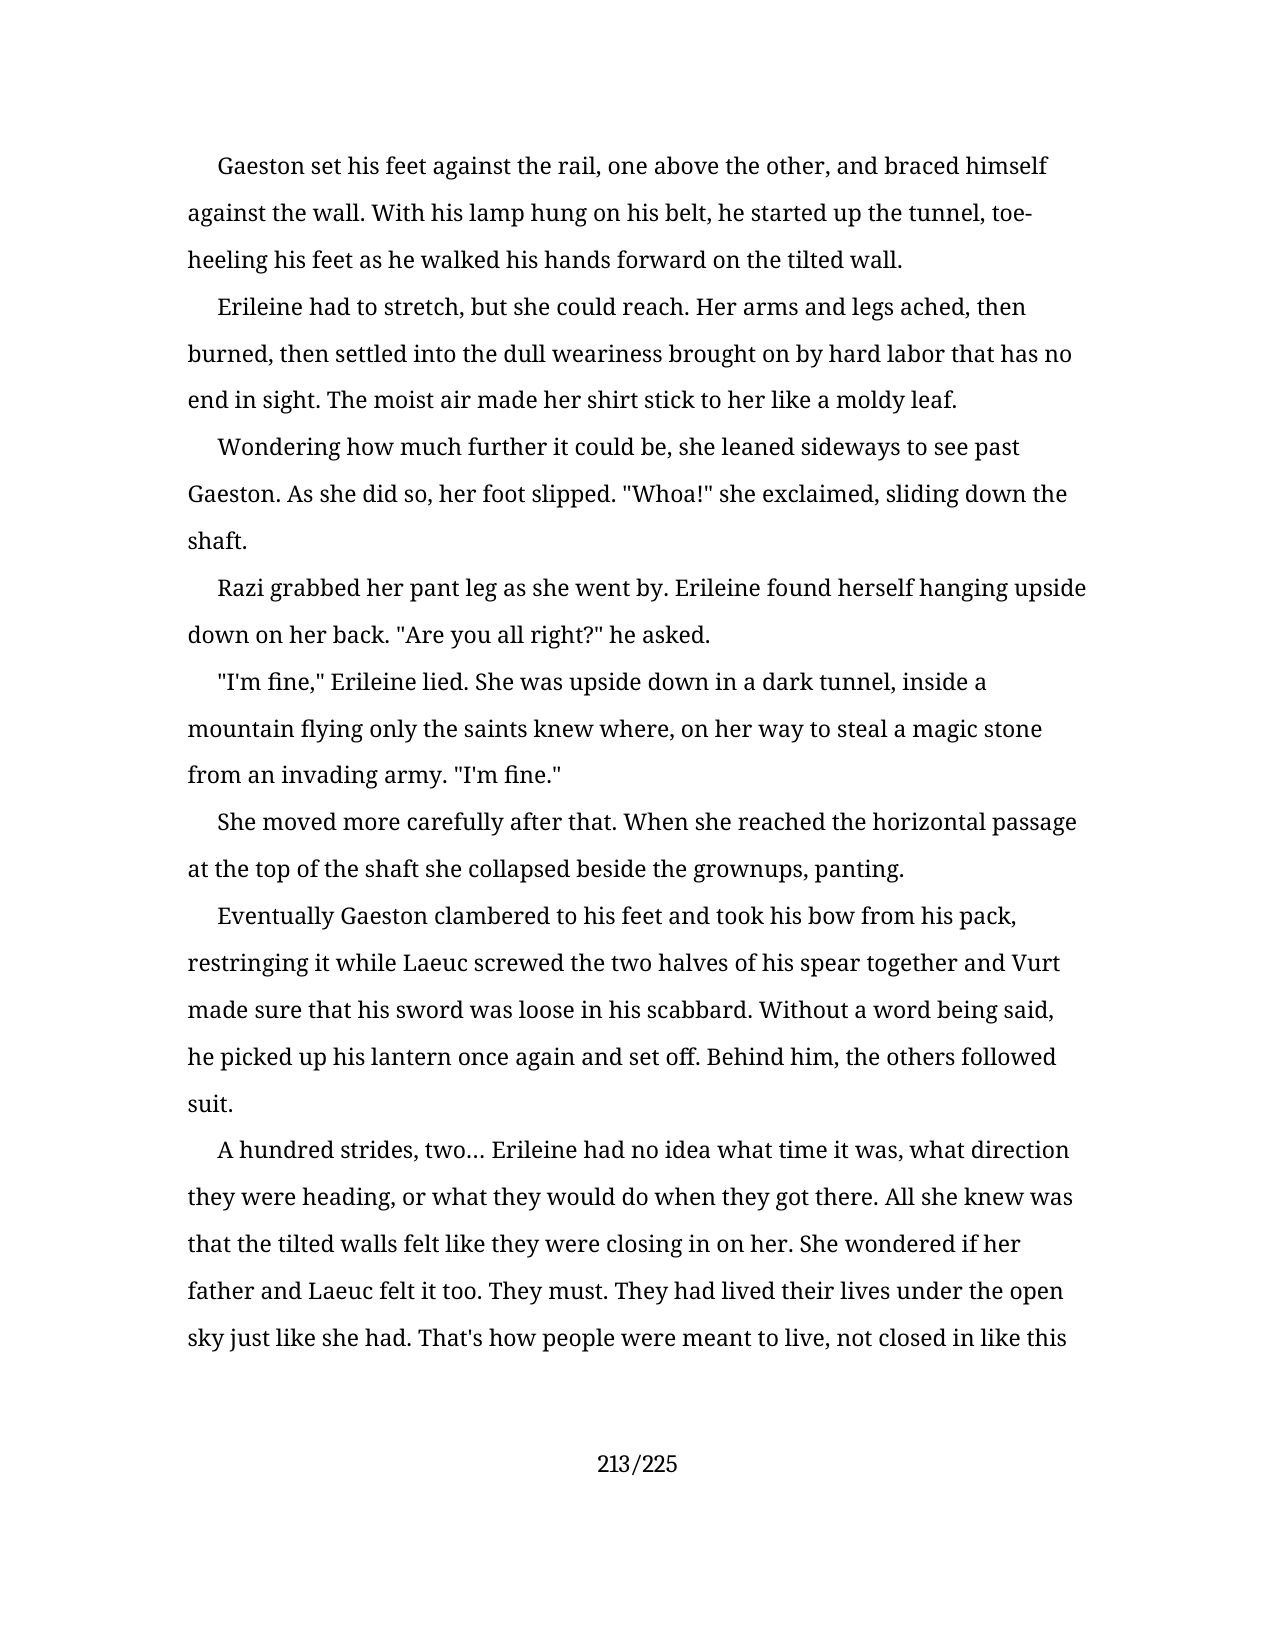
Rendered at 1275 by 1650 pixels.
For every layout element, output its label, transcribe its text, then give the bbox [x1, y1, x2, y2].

text Wondering how much further it could be, she leaned sideways to see past Gaeston. As she did so, her foot slipped. "Whoa!" she exclaimed, sliding down the shaft. [187, 431, 1087, 556]
text Erileine had to stretch, but she could reach. Her arms and legs ached, then burned, then settled into the dull weariness brought on by hard labor that has no end in sight. The moist air made her shirt stick to her like a moldy leaf. [187, 291, 1087, 416]
text "I'm fine," Erileine lied. She was upside down in a dark tunnel, inside a mountain flying only the saints knew where, on her way to steal a magic stone from an invading army. "I'm fine." [187, 666, 1087, 791]
text Eventually Gaeston clambered to his feet and took his bow from his pack, restringing it while Laeuc screwed the two halves of his spear together and Vurt made sure that his sword was loose in his scabbard. Without a word being said, he picked up his lantern once again and set off. Behind him, the others followed suit. [187, 900, 1087, 1119]
text Razi grabbed her pant leg as she went by. Erileine found herself hanging upside down on her back. "Are you all right?" he asked. [187, 572, 1087, 650]
text She moved more carefully after that. When she reached the horizontal passage at the top of the shaft she collapsed beside the grownups, panting. [187, 806, 1087, 884]
text Gaeston set his feet against the rail, one above the other, and braced himself against the wall. With his lamp hung on his belt, he started up the tunnel, toe-heeling his feet as he walked his hands forward on the tilted wall. [187, 150, 1087, 275]
